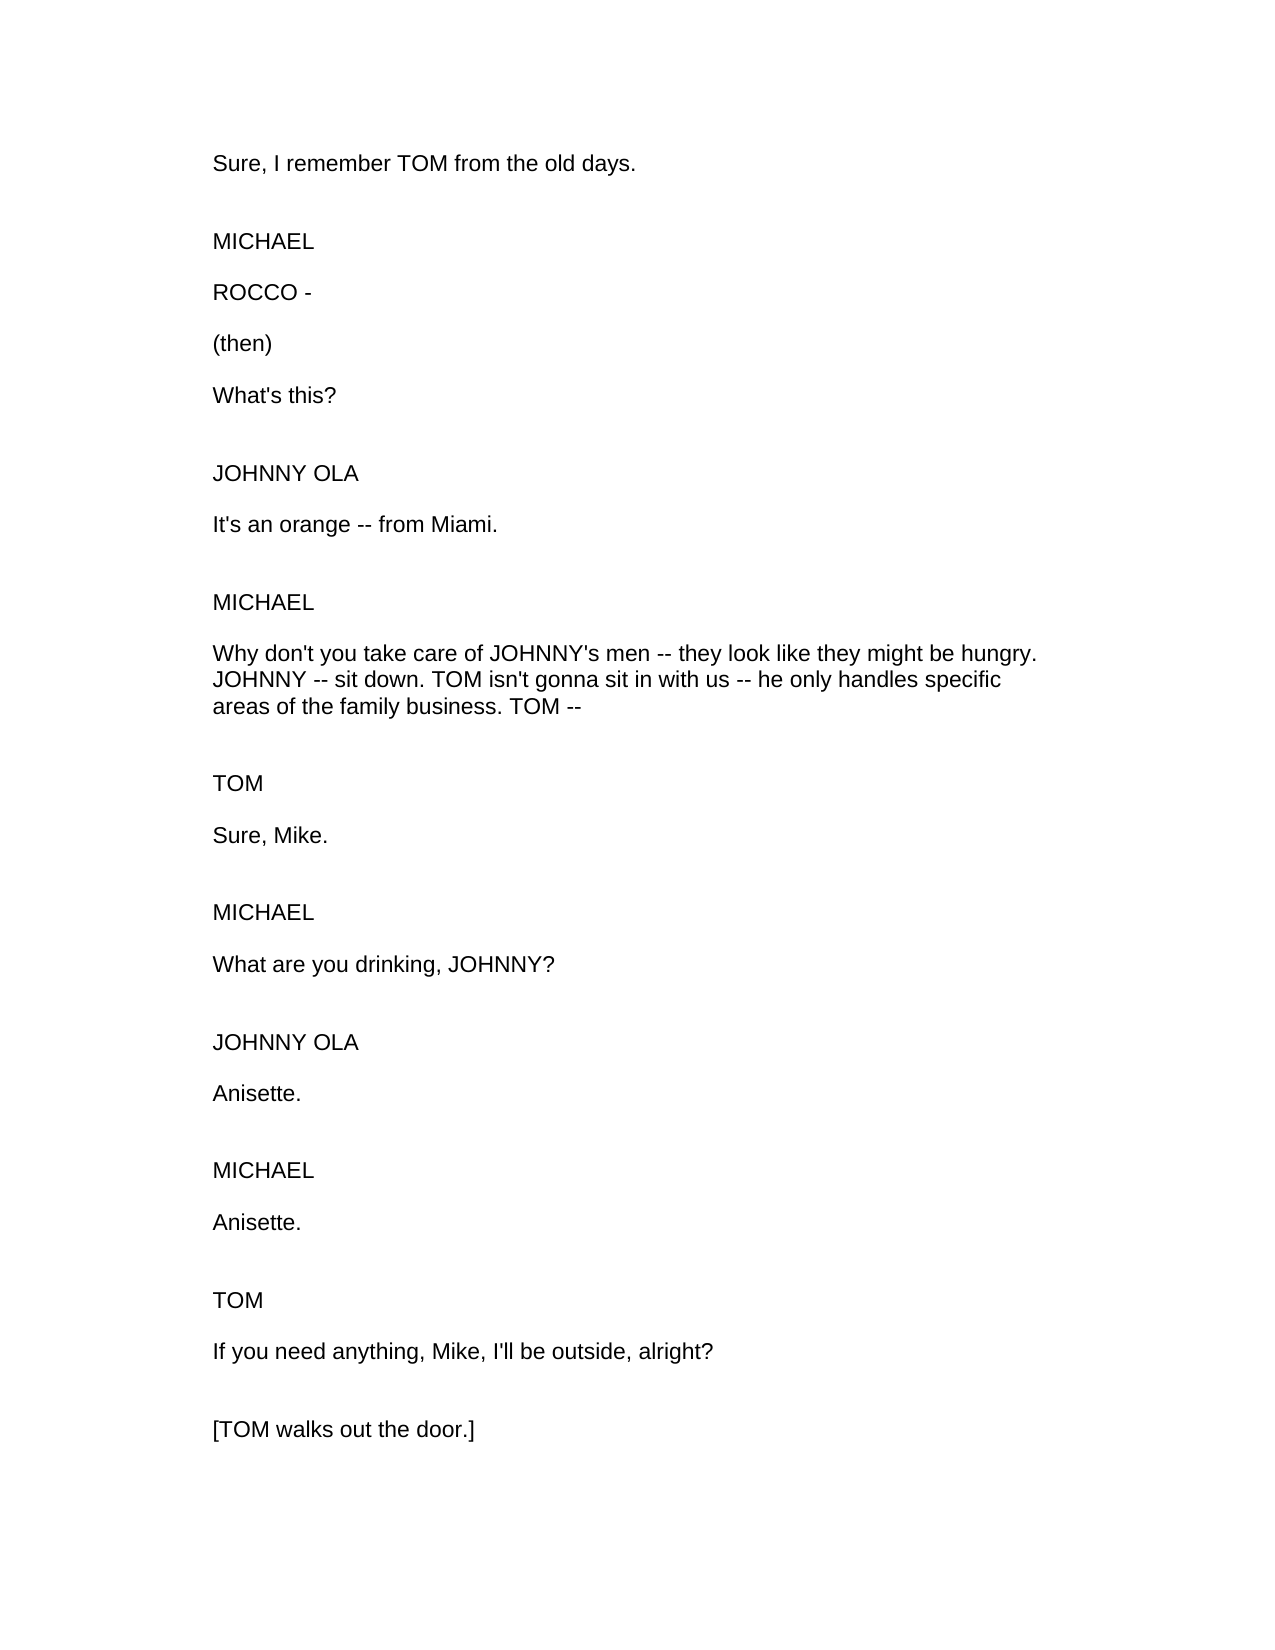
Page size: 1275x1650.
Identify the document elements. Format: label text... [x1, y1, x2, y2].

text Anisette. [212, 1080, 1062, 1132]
text Sure, Mike. [212, 822, 1062, 874]
text JOHNNY OLA [212, 1028, 1062, 1055]
text MICHAEL [212, 588, 1062, 615]
text TOM [212, 1287, 1062, 1313]
text MICHAEL [212, 1157, 1062, 1184]
text MICHAEL [212, 899, 1062, 926]
text Sure, I remember TOM from the old days. [212, 150, 1062, 203]
text (then) [212, 330, 1062, 357]
text MICHAEL [212, 228, 1062, 254]
text JOHNNY OLA [212, 459, 1062, 486]
text What's this? [212, 382, 1062, 434]
text What are you drinking, JOHNNY? [212, 951, 1062, 1003]
text ROCCO - [212, 279, 1062, 305]
text Why don't you take care of JOHNNY's men -- they look like they might be hungry. JOHNNY -- sit down. TOM isn't gonna sit in with us -- he only handles specific areas of the family business. TOM -- [212, 640, 1062, 745]
text [TOM walks out the door.] [212, 1416, 1062, 1468]
text It's an orange -- from Miami. [212, 511, 1062, 563]
text Anisette. [212, 1209, 1062, 1262]
text TOM [212, 770, 1062, 797]
text If you need anything, Mike, I'll be outside, alright? [212, 1338, 1062, 1391]
